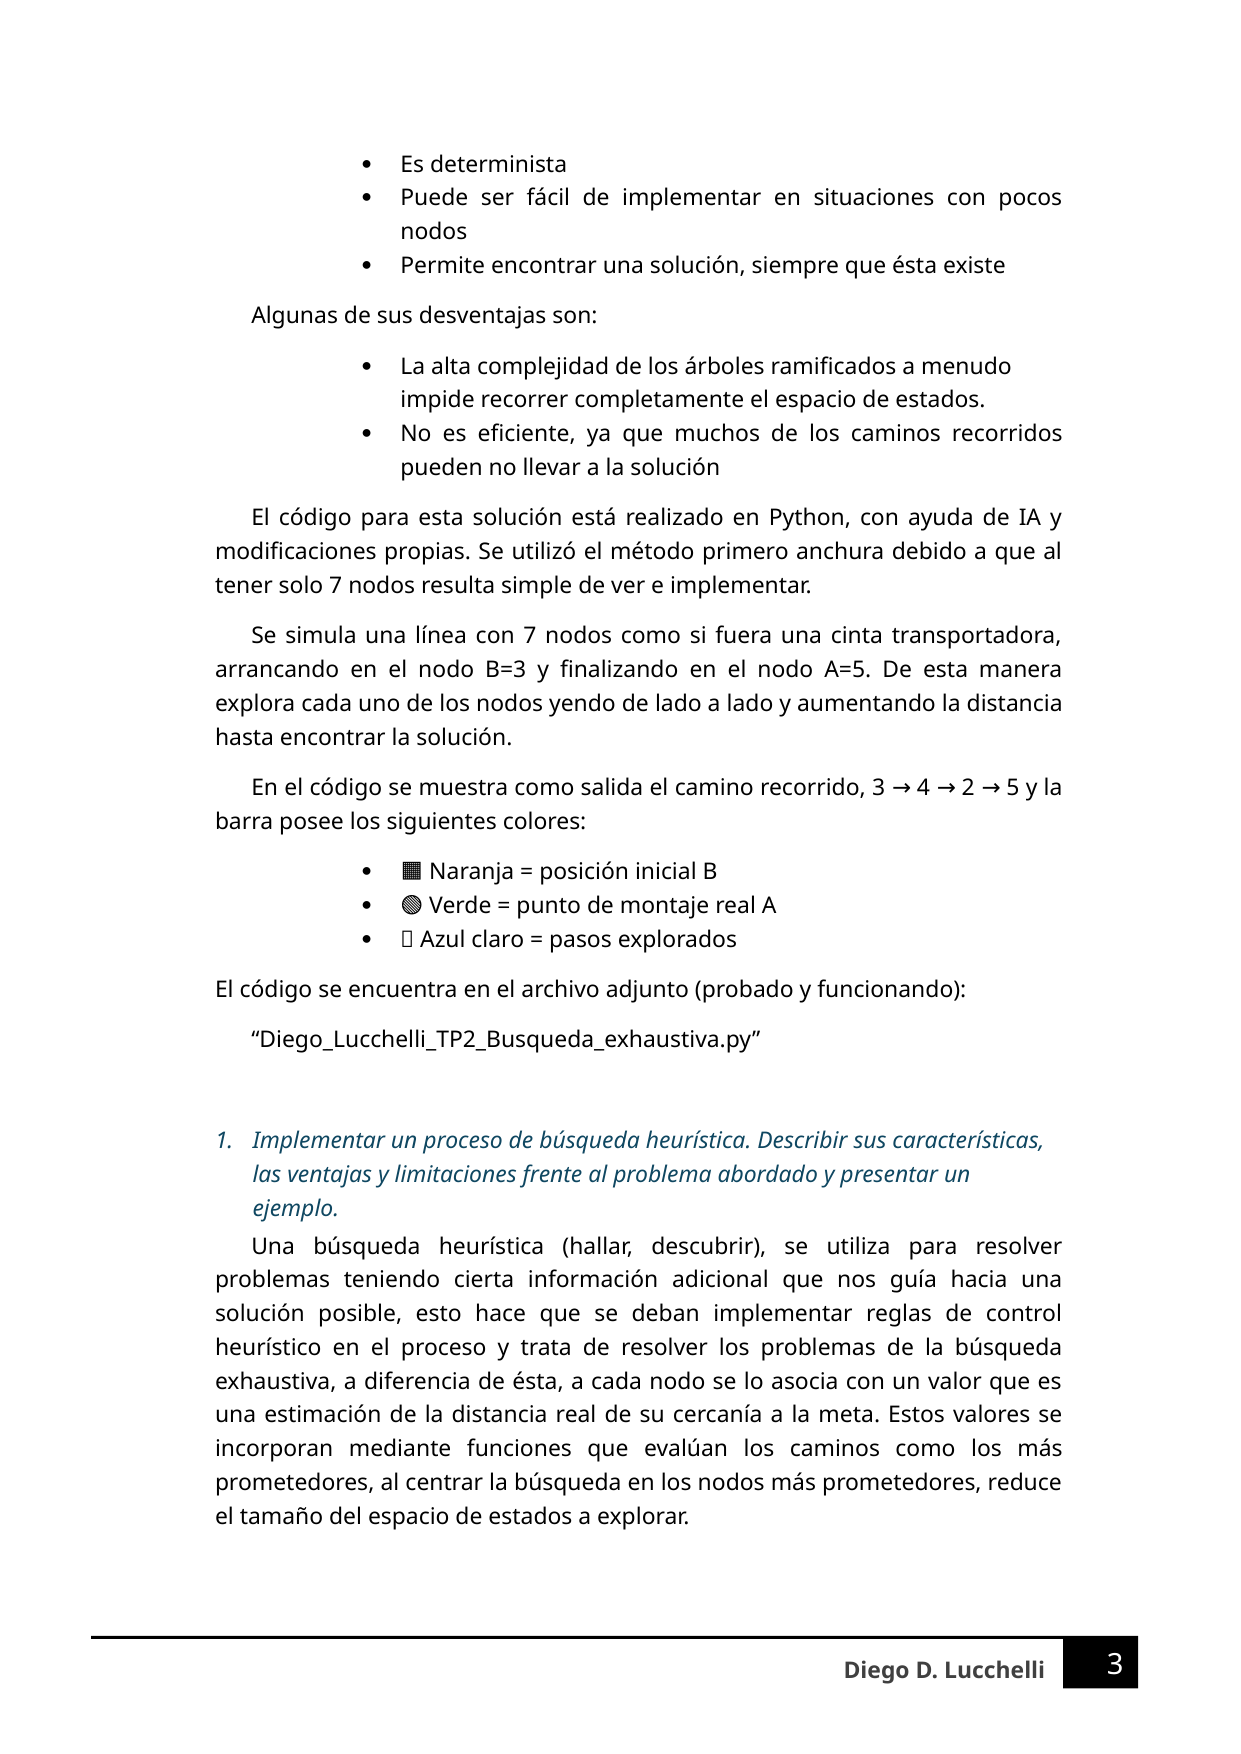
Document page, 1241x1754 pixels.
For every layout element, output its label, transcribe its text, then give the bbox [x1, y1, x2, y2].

list 🟧 Naranja = posición inicial B [363, 855, 1063, 886]
text En el código se muestra como salida el camino recorrido, 3 → 4 → 2 → 5 y la barra posee los siguientes colores: [215, 771, 1063, 836]
list Es determinista [363, 148, 1063, 179]
text Una búsqueda heurística (hallar, descubrir), se utiliza para resolver problemas teniendo cierta información adicional que nos guía hacia una solución posible, esto hace que se deban implementar reglas de control heurístico en el proceso y trata de resolver los problemas de la búsqueda exhaustiva, a diferencia de ésta, a cada nodo se lo asocia con un valor que es una estimación de la distancia real de su cercanía a la meta. Estos valores se incorporan mediante funciones que evalúan los caminos como los más prometedores, al centrar la búsqueda en los nodos más prometedores, reduce el tamaño del espacio de estados a explorar. [215, 1230, 1063, 1531]
subtitle Implementar un proceso de búsqueda heurística. Describir sus características, las ventajas y limitaciones frente al problema abordado y presentar un ejemplo. [215, 1124, 1063, 1223]
list Permite encontrar una solución, siempre que ésta existe [363, 249, 1063, 280]
text “Diego_Lucchelli_TP2_Busqueda_exhaustiva.py” [215, 1023, 1063, 1055]
list La alta complejidad de los árboles ramificados a menudo impide recorrer completamente el espacio de estados. [363, 350, 1063, 415]
text El código se encuentra en el archivo adjunto (probado y funcionando): [215, 973, 1063, 1004]
list No es eficiente, ya que muchos de los caminos recorridos pueden no llevar a la solución [363, 417, 1063, 482]
text El código para esta solución está realizado en Python, con ayuda de IA y modificaciones propias. Se utilizó el método primero anchura debido a que al tener solo 7 nodos resulta simple de ver e implementar. [215, 501, 1063, 600]
text Se simula una línea con 7 nodos como si fuera una cinta transportadora, arrancando en el nodo B=3 y finalizando en el nodo A=5. De esta manera explora cada uno de los nodos yendo de lado a lado y aumentando la distancia hasta encontrar la solución. [215, 619, 1063, 752]
text Algunas de sus desventajas son: [251, 299, 1063, 331]
list 🔷 Azul claro = pasos explorados [363, 923, 1063, 954]
list Puede ser fácil de implementar en situaciones con pocos nodos [363, 181, 1063, 246]
list 🟢 Verde = punto de montaje real A [363, 889, 1063, 920]
